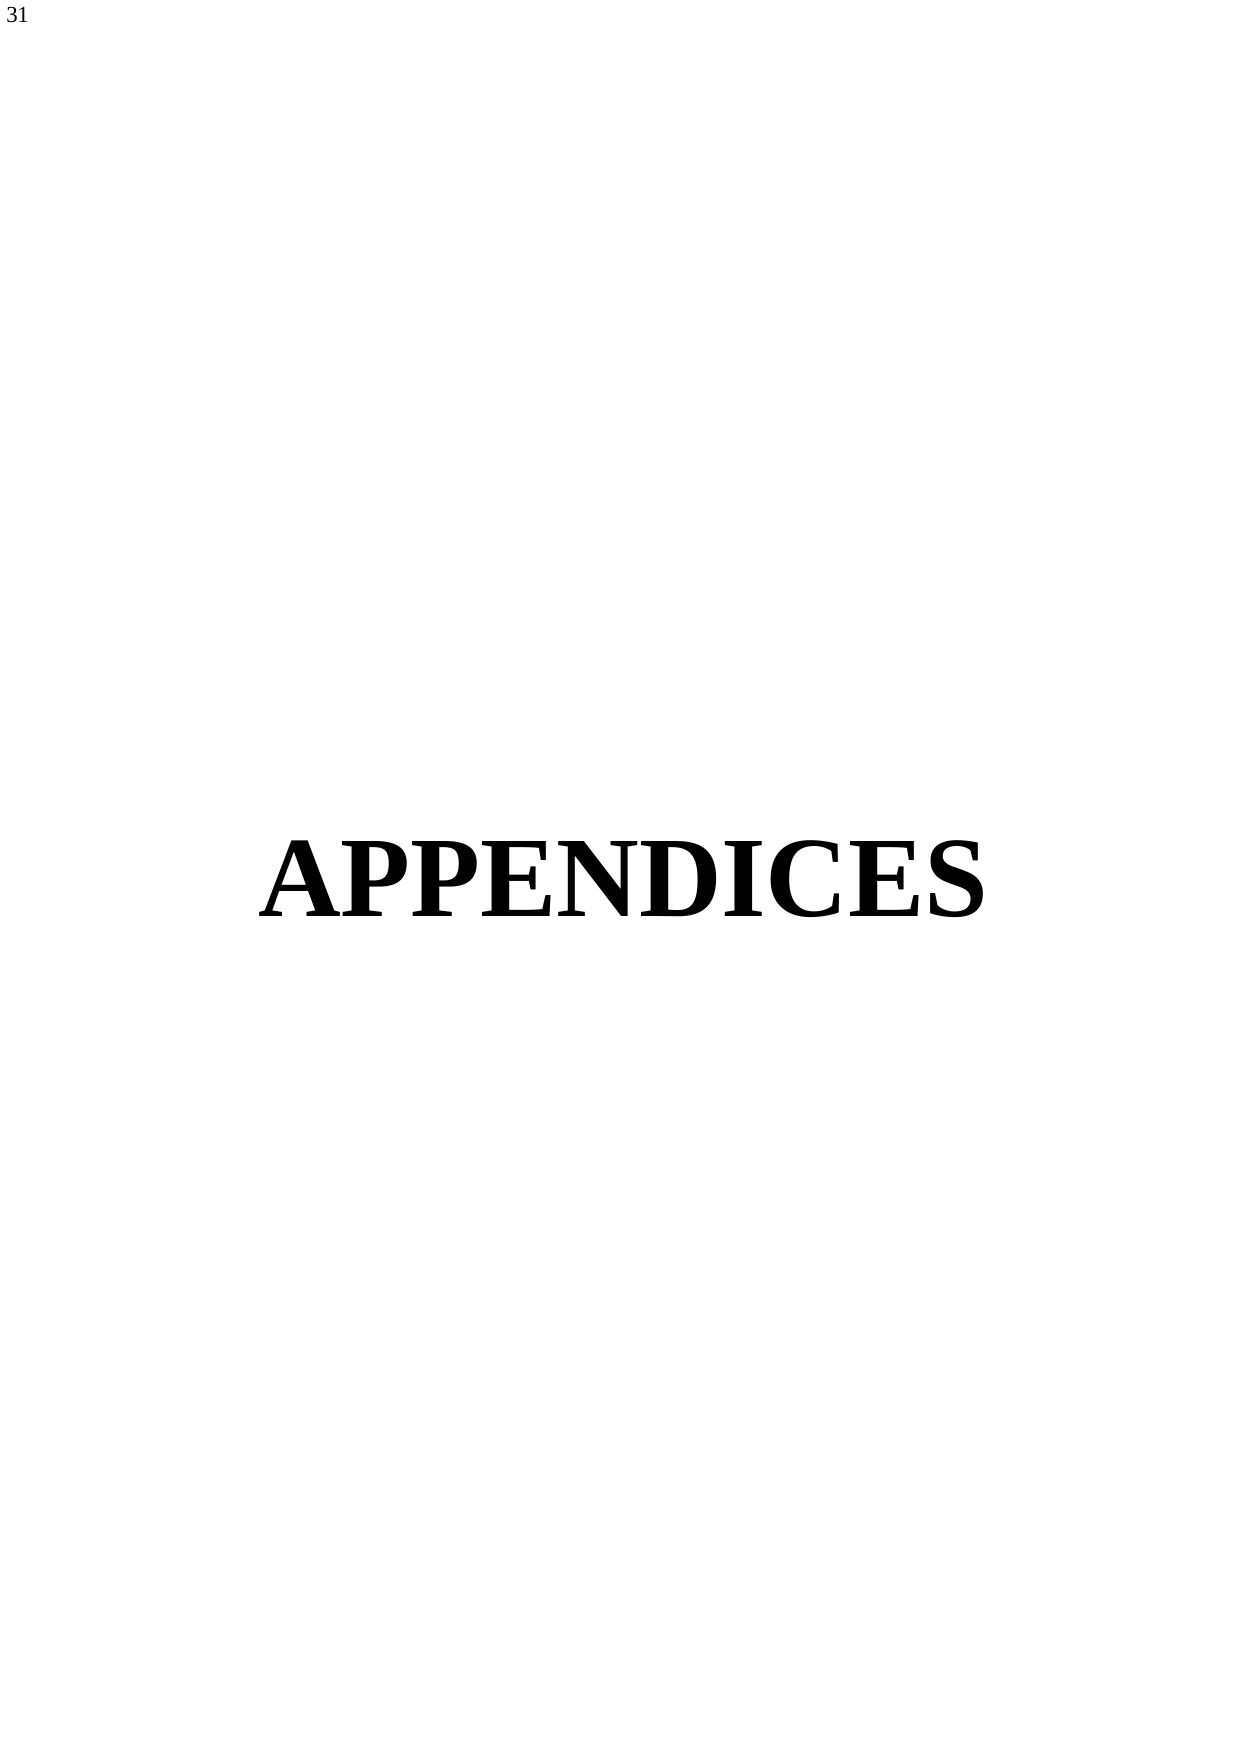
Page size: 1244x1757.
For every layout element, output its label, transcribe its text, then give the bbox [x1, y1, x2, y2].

subtitle APPENDICES [140, 809, 1107, 941]
